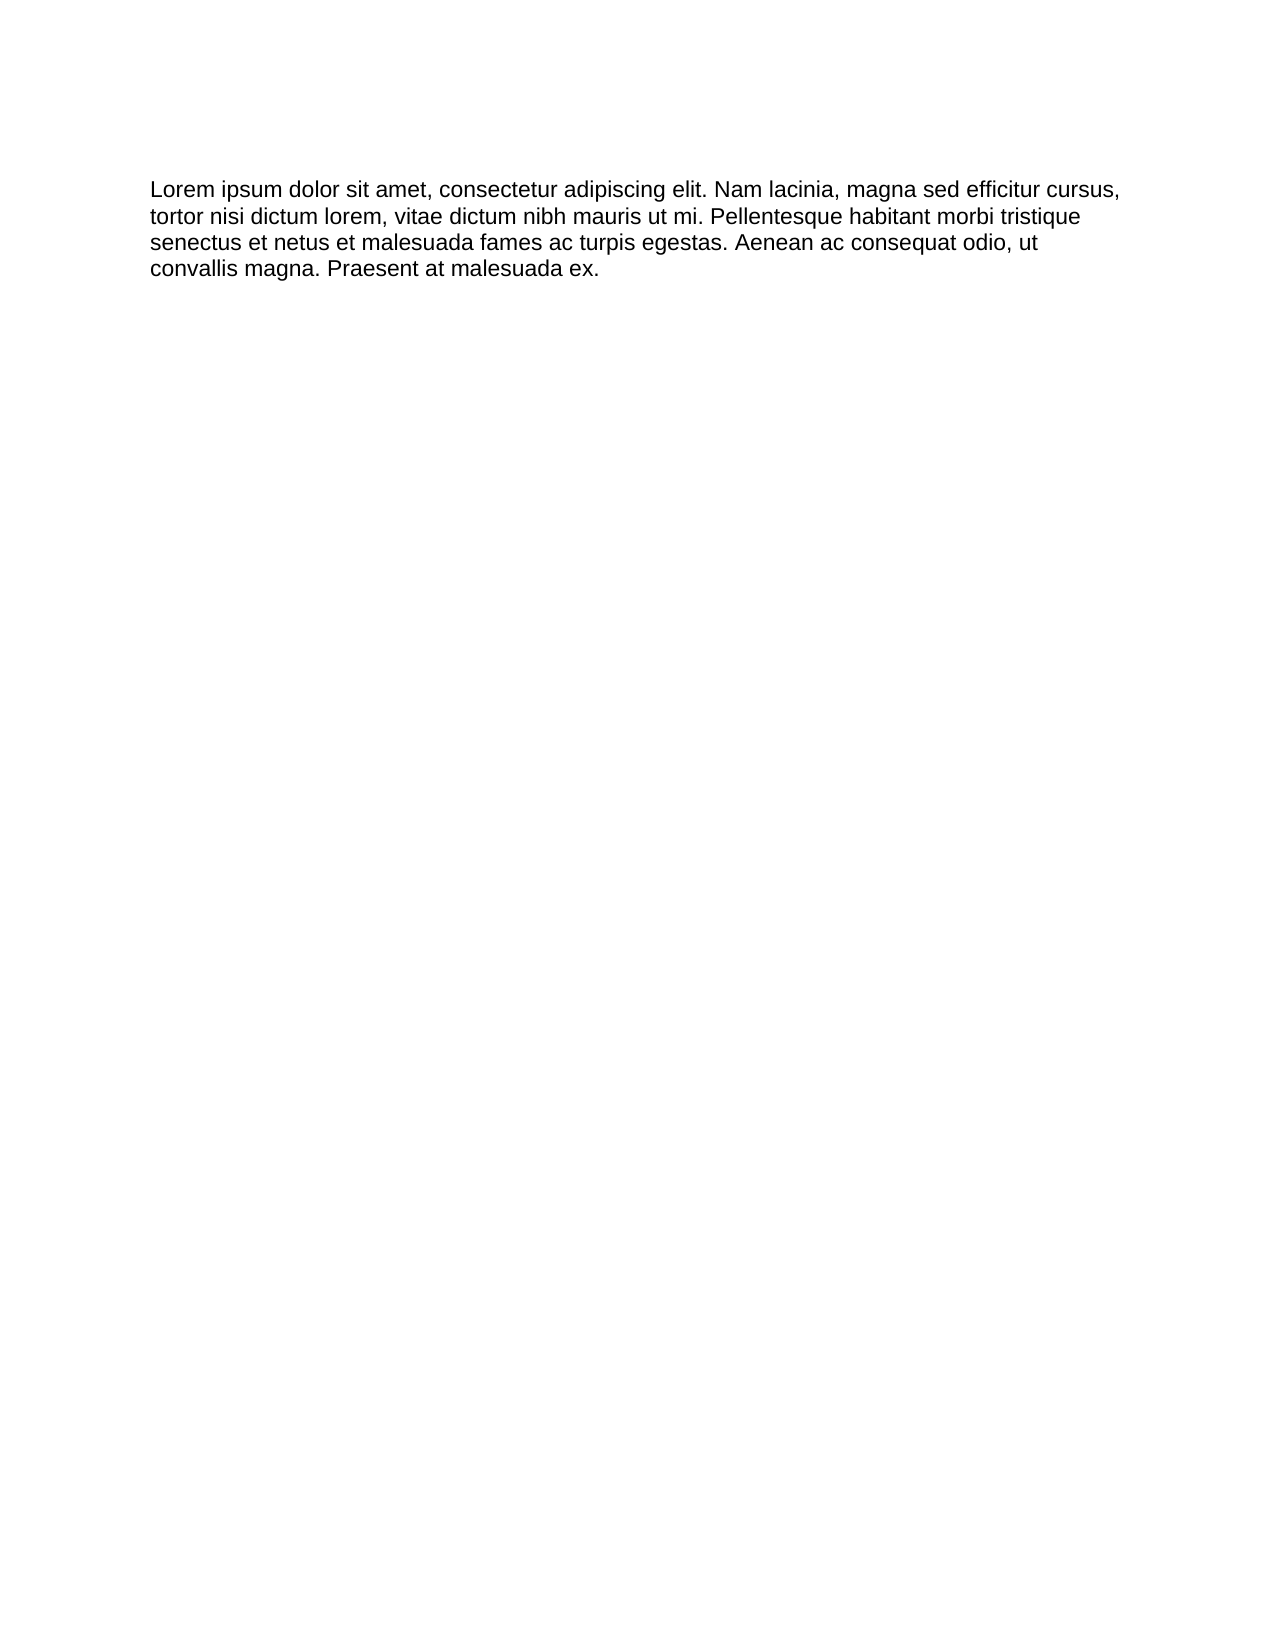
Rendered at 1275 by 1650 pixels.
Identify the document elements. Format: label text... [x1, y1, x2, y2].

text Lorem ipsum dolor sit amet, consectetur adipiscing elit. Nam lacinia, magna sed efficitur cursus, tortor nisi dictum lorem, vitae dictum nibh mauris ut mi. Pellentesque habitant morbi tristique senectus et netus et malesuada fames ac turpis egestas. Aenean ac consequat odio, ut convallis magna. Praesent at malesuada ex. [150, 176, 1125, 282]
